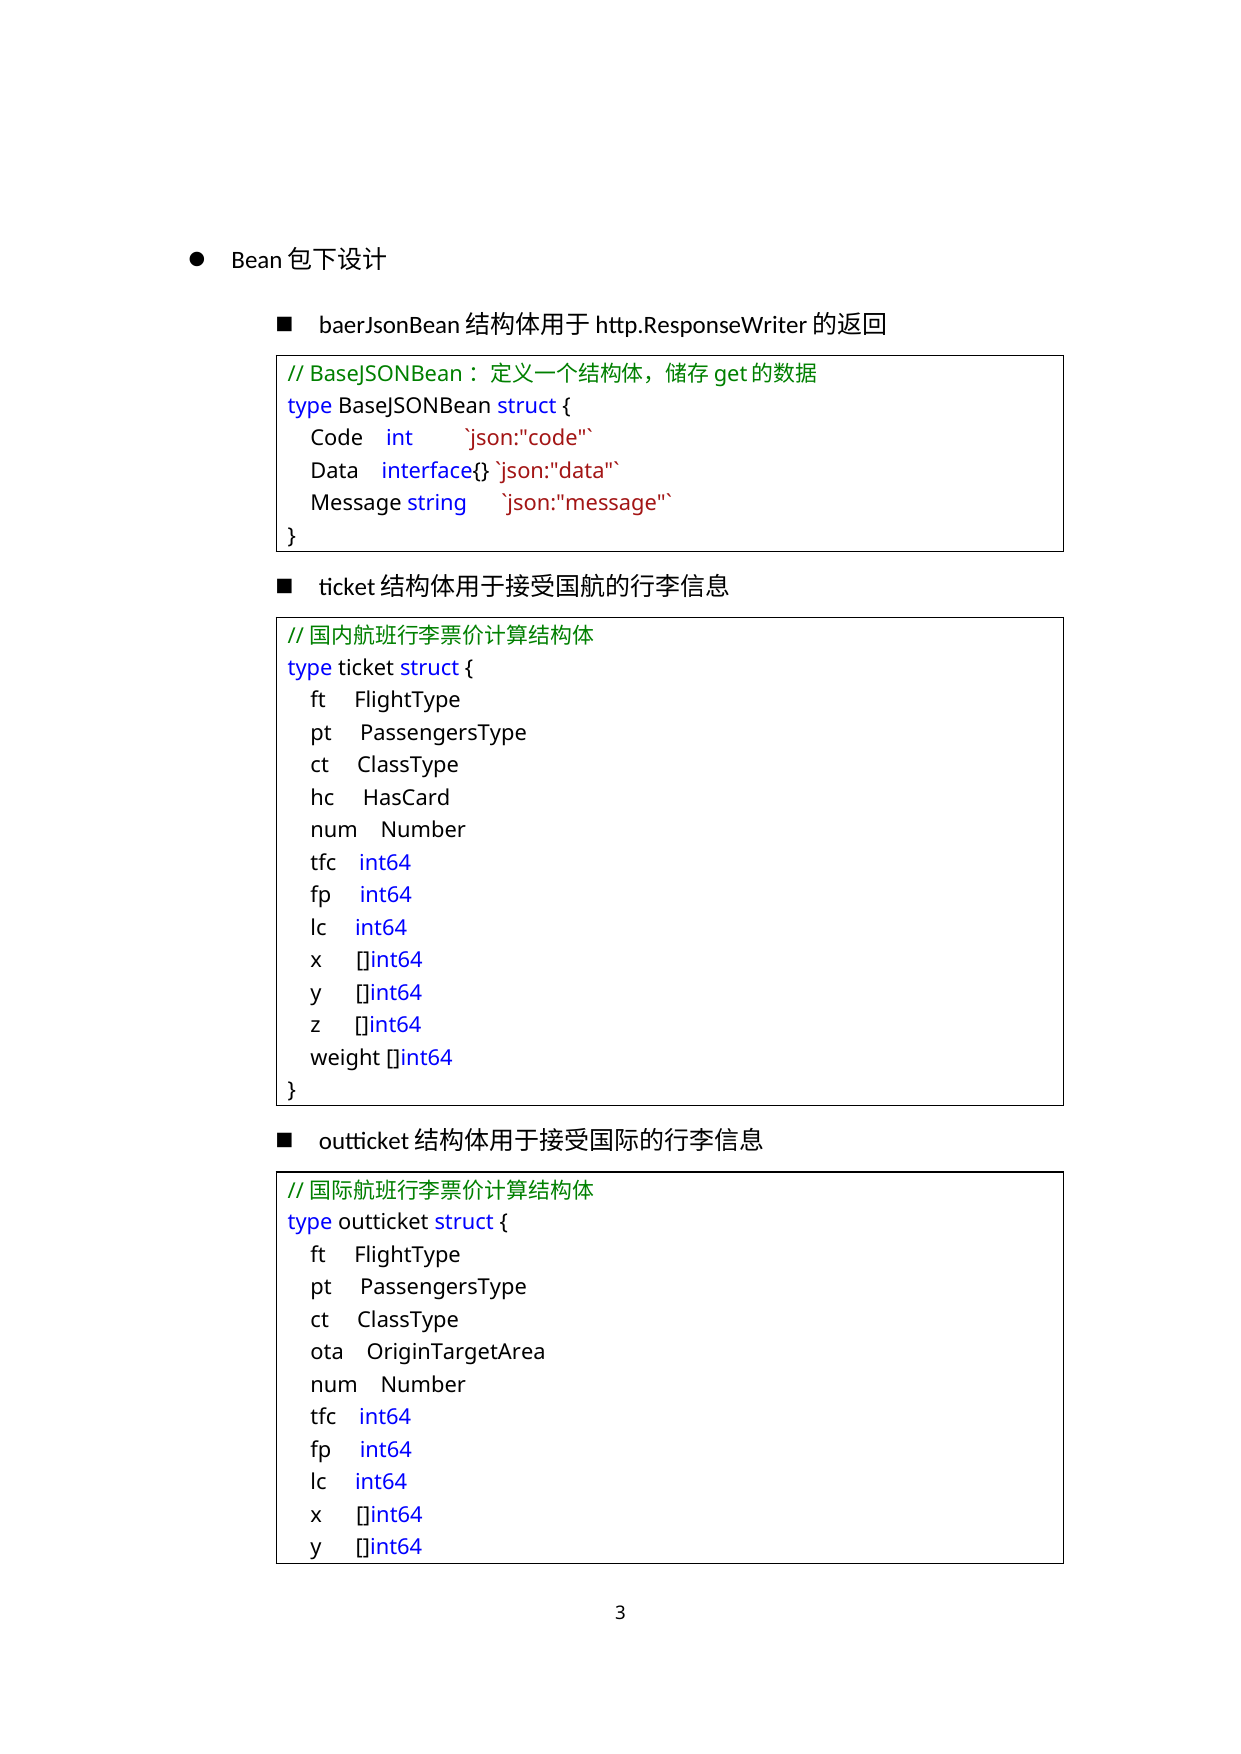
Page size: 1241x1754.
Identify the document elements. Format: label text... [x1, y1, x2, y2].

list outticket结构体用于接受国际的行李信息 [275, 1106, 1053, 1171]
list Bean包下设计 [187, 225, 1053, 290]
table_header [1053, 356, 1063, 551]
list ticket结构体用于接受国航的行李信息 [275, 552, 1053, 617]
list baerJsonBean结构体用于http.ResponseWriter的返回 [275, 290, 1053, 355]
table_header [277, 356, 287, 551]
